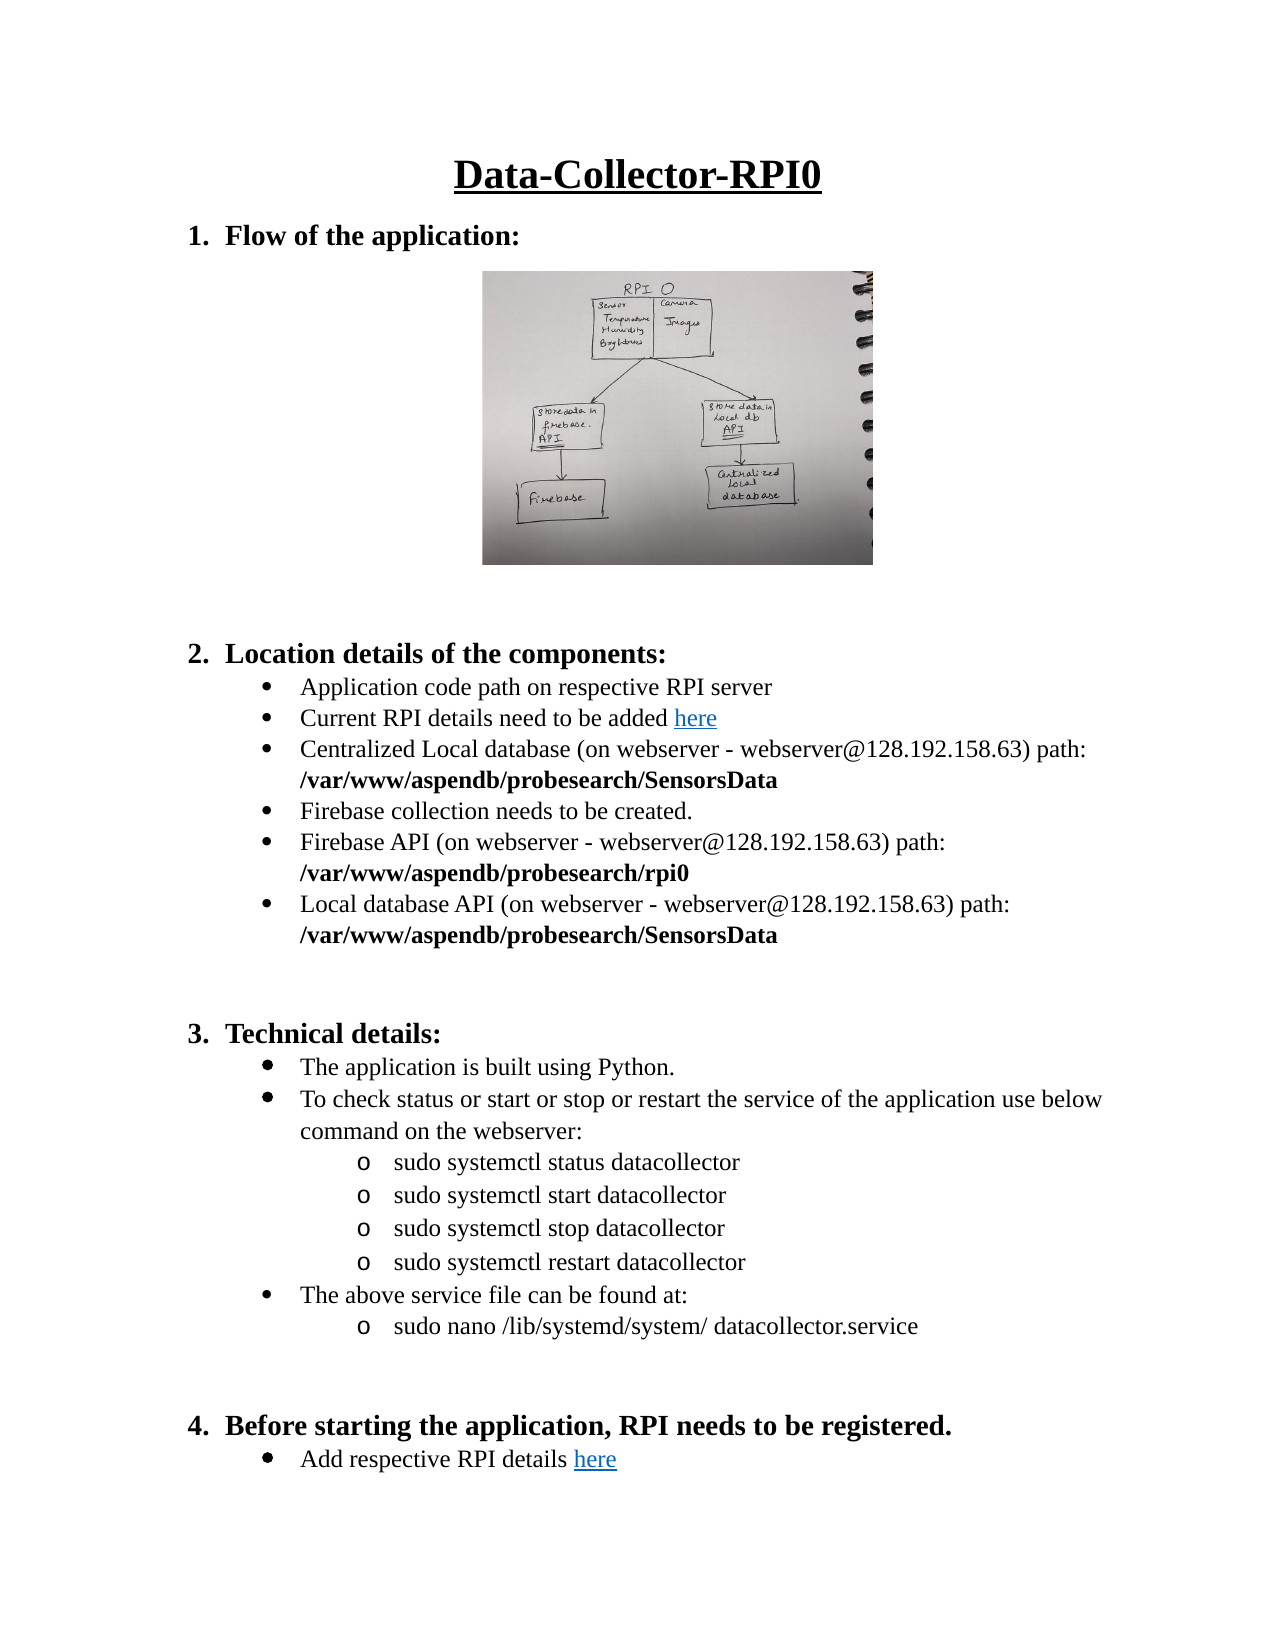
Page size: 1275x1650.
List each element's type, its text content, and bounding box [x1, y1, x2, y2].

list Flow of the application: [187, 218, 1125, 252]
list sudo nano /lib/systemd/system/ datacollector.service [356, 1311, 1125, 1342]
list sudo systemctl status datacollector [356, 1147, 1125, 1178]
list Technical details: [187, 1016, 1125, 1049]
list The above service file can be found at: [262, 1280, 1125, 1308]
list To check status or start or stop or restart the service of the application use below command on the webserver: [262, 1084, 1125, 1144]
list Firebase API (on webserver - webserver@128.192.158.63) path: /var/www/aspendb/probesearch/rpi0 [262, 827, 1125, 887]
list Current RPI details need to be added here [262, 703, 1125, 732]
list The application is built using Python. [262, 1052, 1125, 1082]
list sudo systemctl start datacollector [356, 1180, 1125, 1211]
list sudo systemctl stop datacollector [356, 1213, 1125, 1244]
list Firebase collection needs to be created. [262, 796, 1125, 825]
list Application code path on respective RPI server [262, 672, 1125, 701]
list Before starting the application, RPI needs to be registered. [187, 1408, 1125, 1442]
list sudo systemctl restart datacollector [356, 1247, 1125, 1277]
list Location details of the components: [187, 636, 1125, 669]
list Centralized Local database (on webserver - webserver@128.192.158.63) path: /var/www/aspendb/probesearch/SensorsData [262, 734, 1125, 794]
text Data-Collector-RPI0 [150, 150, 1125, 198]
picture [482, 271, 873, 565]
list Add respective RPI details here [262, 1444, 1125, 1474]
list Local database API (on webserver - webserver@128.192.158.63) path: /var/www/aspendb/probesearch/SensorsData [262, 889, 1125, 949]
